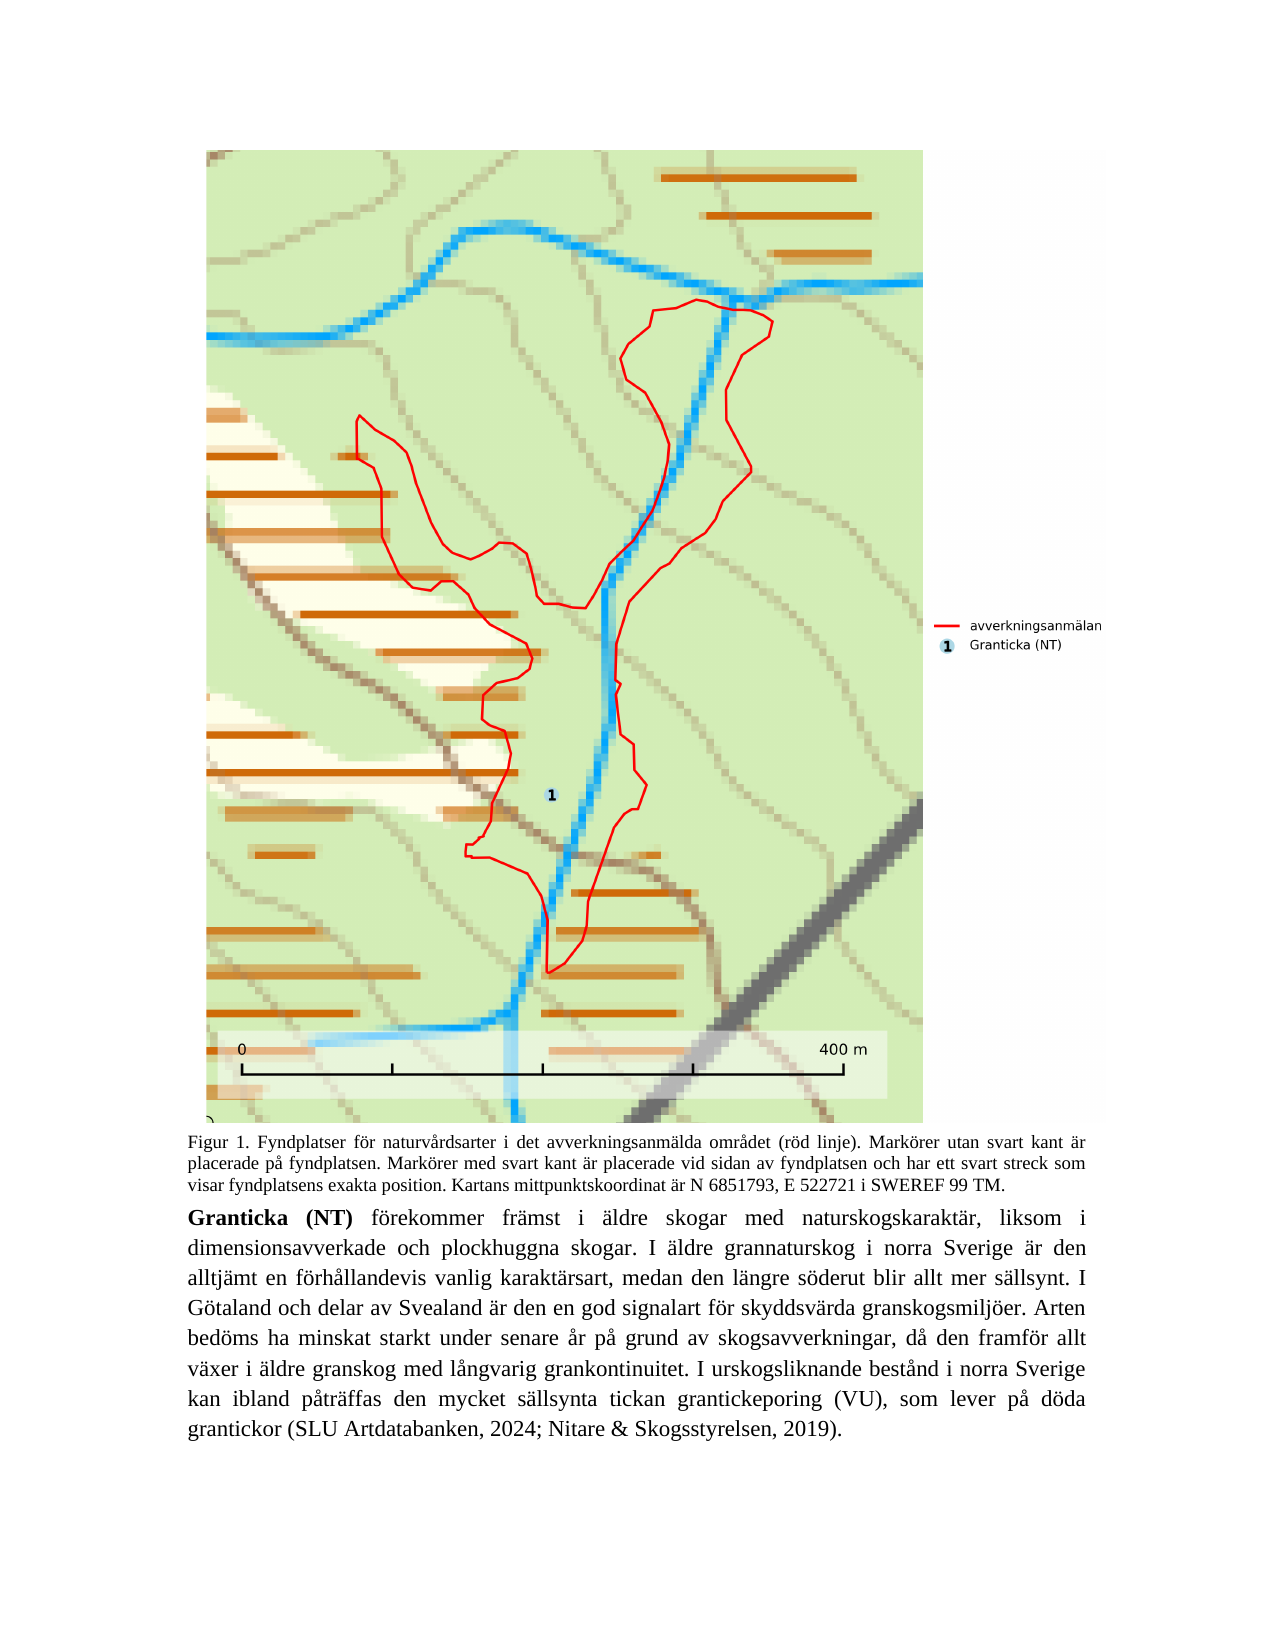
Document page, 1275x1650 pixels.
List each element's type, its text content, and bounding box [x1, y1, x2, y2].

text Figur 1. Fyndplatser för naturvårdsarter i det avverkningsanmälda området (röd linje). Markörer utan svart kant är placerade på fyndplatsen. Markörer med svart kant är placerade vid sidan av fyndplatsen och har ett svart streck som visar fyndplatsens exakta position. Kartans mittpunktskoordinat är N 6851793, E 522721 i SWEREF 99 TM. [187, 1131, 1087, 1195]
picture [206, 150, 1107, 1123]
text Granticka (NT) förekommer främst i äldre skogar med naturskogskaraktär, liksom i dimensionsavverkade och plockhuggna skogar. I äldre grannaturskog i norra Sverige är den alltjämt en förhållandevis vanlig karaktärsart, medan den längre söderut blir allt mer sällsynt. I Götaland och delar av Svealand är den en god signalart för skyddsvärda granskogsmiljöer. Arten bedöms ha minskat starkt under senare år på grund av skogsavverkningar, då den framför allt växer i äldre granskog med långvarig grankontinuitet. I urskogsliknande bestånd i norra Sverige kan ibland påträffas den mycket sällsynta tickan grantickeporing (VU), som lever på döda grantickor (SLU Artdatabanken, 2024; Nitare & Skogsstyrelsen, 2019). [187, 1204, 1087, 1441]
